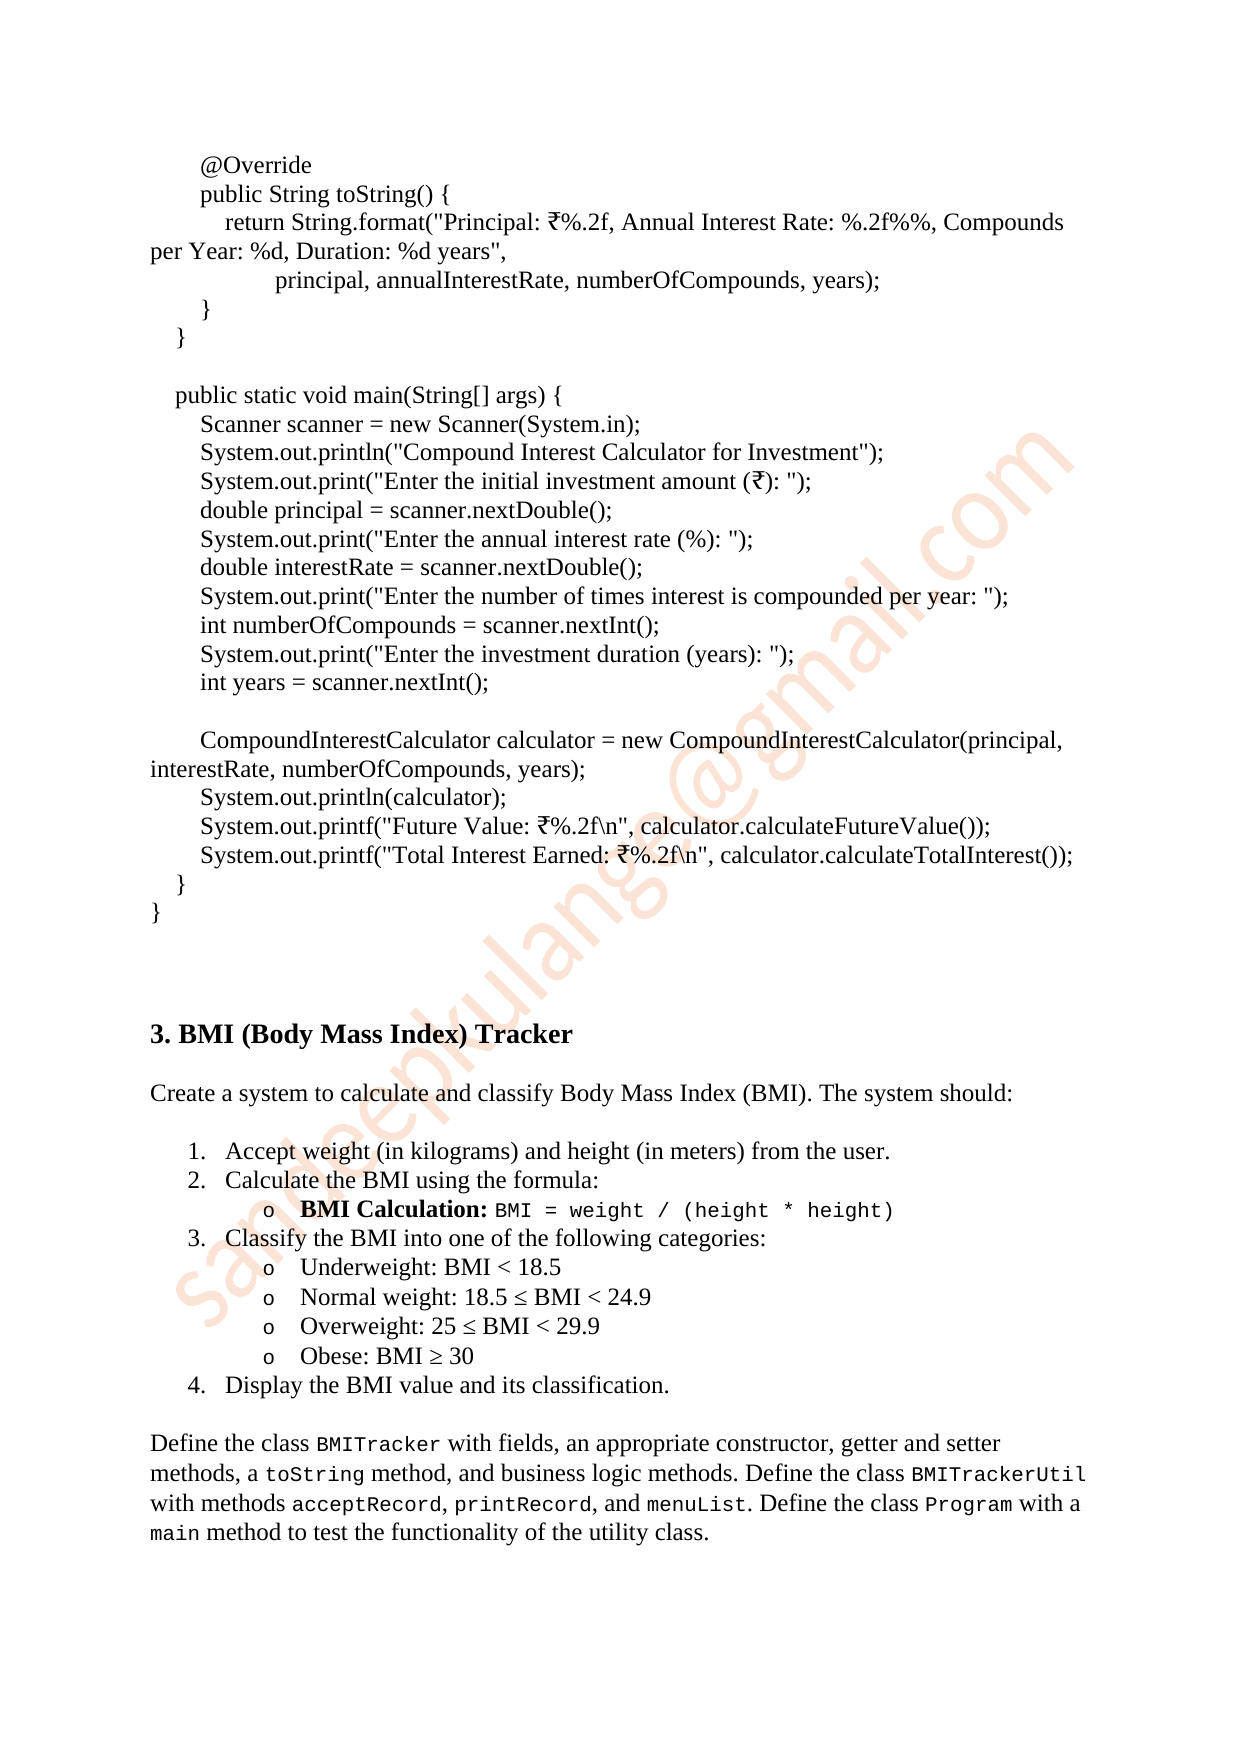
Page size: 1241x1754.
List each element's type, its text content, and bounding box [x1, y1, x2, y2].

list BMI Calculation: BMI = weight / (height * height) [262, 1194, 1090, 1223]
text double principal = scanner.nextDouble(); [150, 495, 1090, 524]
text System.out.printf("Total Interest Earned: ₹%.2f\n", calculator.calculateTotalInterest()); [150, 840, 1090, 869]
list Underweight: BMI < 18.5 [262, 1252, 1090, 1282]
text System.out.printf("Future Value: ₹%.2f\n", calculator.calculateFutureValue()); [150, 811, 1090, 840]
text return String.format("Principal: ₹%.2f, Annual Interest Rate: %.2f%%, Compounds per Year: %d, Duration: %d years", [150, 207, 1090, 265]
list Obese: BMI ≥ 30 [262, 1341, 1090, 1371]
list Classify the BMI into one of the following categories: [187, 1223, 1090, 1252]
text Scanner scanner = new Scanner(System.in); [150, 409, 1090, 437]
text Create a system to calculate and classify Body Mass Index (BMI). The system should: [150, 1078, 1090, 1107]
list Display the BMI value and its classification. [187, 1371, 1090, 1399]
text } [150, 294, 1090, 322]
text System.out.println("Compound Interest Calculator for Investment"); [150, 437, 1090, 466]
text public String toString() { [150, 179, 1090, 207]
text System.out.print("Enter the number of times interest is compounded per year: "); [150, 581, 1090, 610]
text System.out.println(calculator); [150, 782, 1090, 811]
text } [150, 869, 1090, 897]
text int numberOfCompounds = scanner.nextInt(); [150, 610, 1090, 639]
text CompoundInterestCalculator calculator = new CompoundInterestCalculator(principal, interestRate, numberOfCompounds, years); [150, 725, 1090, 782]
text 3. BMI (Body Mass Index) Tracker [150, 1017, 1090, 1049]
text } [150, 897, 1090, 926]
text System.out.print("Enter the annual interest rate (%): "); [150, 524, 1090, 552]
list Accept weight (in kilograms) and height (in meters) from the user. [187, 1136, 1090, 1165]
list Overweight: 25 ≤ BMI < 29.9 [262, 1311, 1090, 1341]
list Calculate the BMI using the formula: [187, 1165, 1090, 1194]
text System.out.print("Enter the investment duration (years): "); [150, 639, 1090, 667]
text Define the class BMITracker with fields, an appropriate constructor, getter and setter methods, a toString method, and business logic methods. Define the class BMITrackerUtil with methods acceptRecord, printRecord, and menuList. Define the class Program with a main method to test the functionality of the utility class. [150, 1428, 1090, 1547]
text public static void main(String[] args) { [150, 380, 1090, 409]
text @Override [150, 150, 1090, 179]
text } [150, 322, 1090, 351]
text principal, annualInterestRate, numberOfCompounds, years); [150, 265, 1090, 294]
text int years = scanner.nextInt(); [150, 667, 1090, 696]
text double interestRate = scanner.nextDouble(); [150, 552, 1090, 581]
list Normal weight: 18.5 ≤ BMI < 24.9 [262, 1282, 1090, 1311]
text System.out.print("Enter the initial investment amount (₹): "); [150, 466, 1090, 495]
